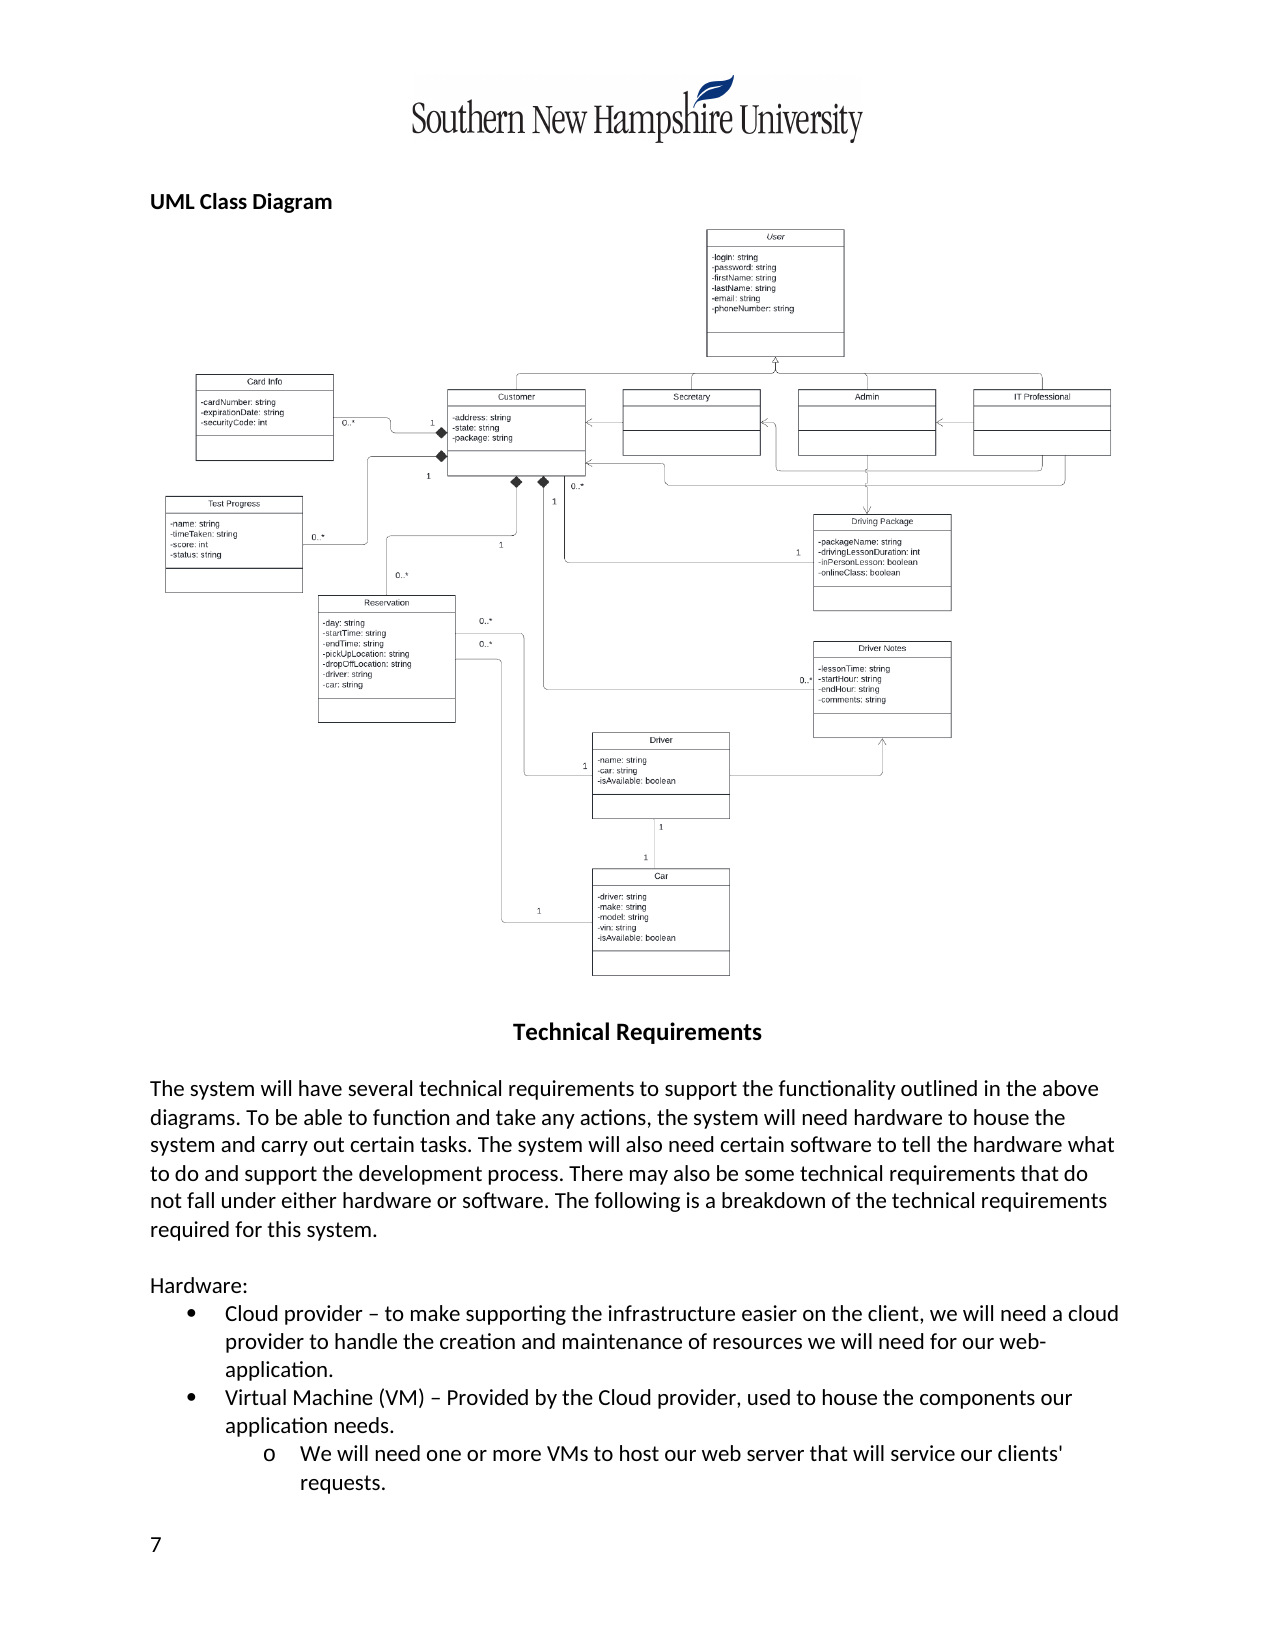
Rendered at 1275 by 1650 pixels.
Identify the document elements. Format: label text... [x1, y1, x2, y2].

list Virtual Machine (VM) – Provided by the Cloud provider, used to house the components our application needs. [187, 1383, 1125, 1439]
list Cloud provider – to make supporting the infrastructure easier on the client, we will need a cloud provider to handle the creation and maintenance of resources we will need for our web-application. [187, 1299, 1125, 1383]
text The system will have several technical requirements to support the functionality outlined in the above diagrams. To be able to function and take any actions, the system will need hardware to house the system and carry out certain tasks. The system will also need certain software to tell the hardware what to do and support the development process. There may also be some technical requirements that do not fall under either hardware or software. The following is a breakdown of the technical requirements required for this system. [150, 1074, 1125, 1243]
picture [150, 215, 1125, 991]
picture [412, 75, 863, 143]
subtitle UML Class Diagram [150, 187, 1125, 215]
list We will need one or more VMs to host our web server that will service our clients' requests. [262, 1439, 1125, 1496]
subtitle Technical Requirements [150, 1016, 1125, 1047]
text Hardware: [150, 1271, 1125, 1299]
